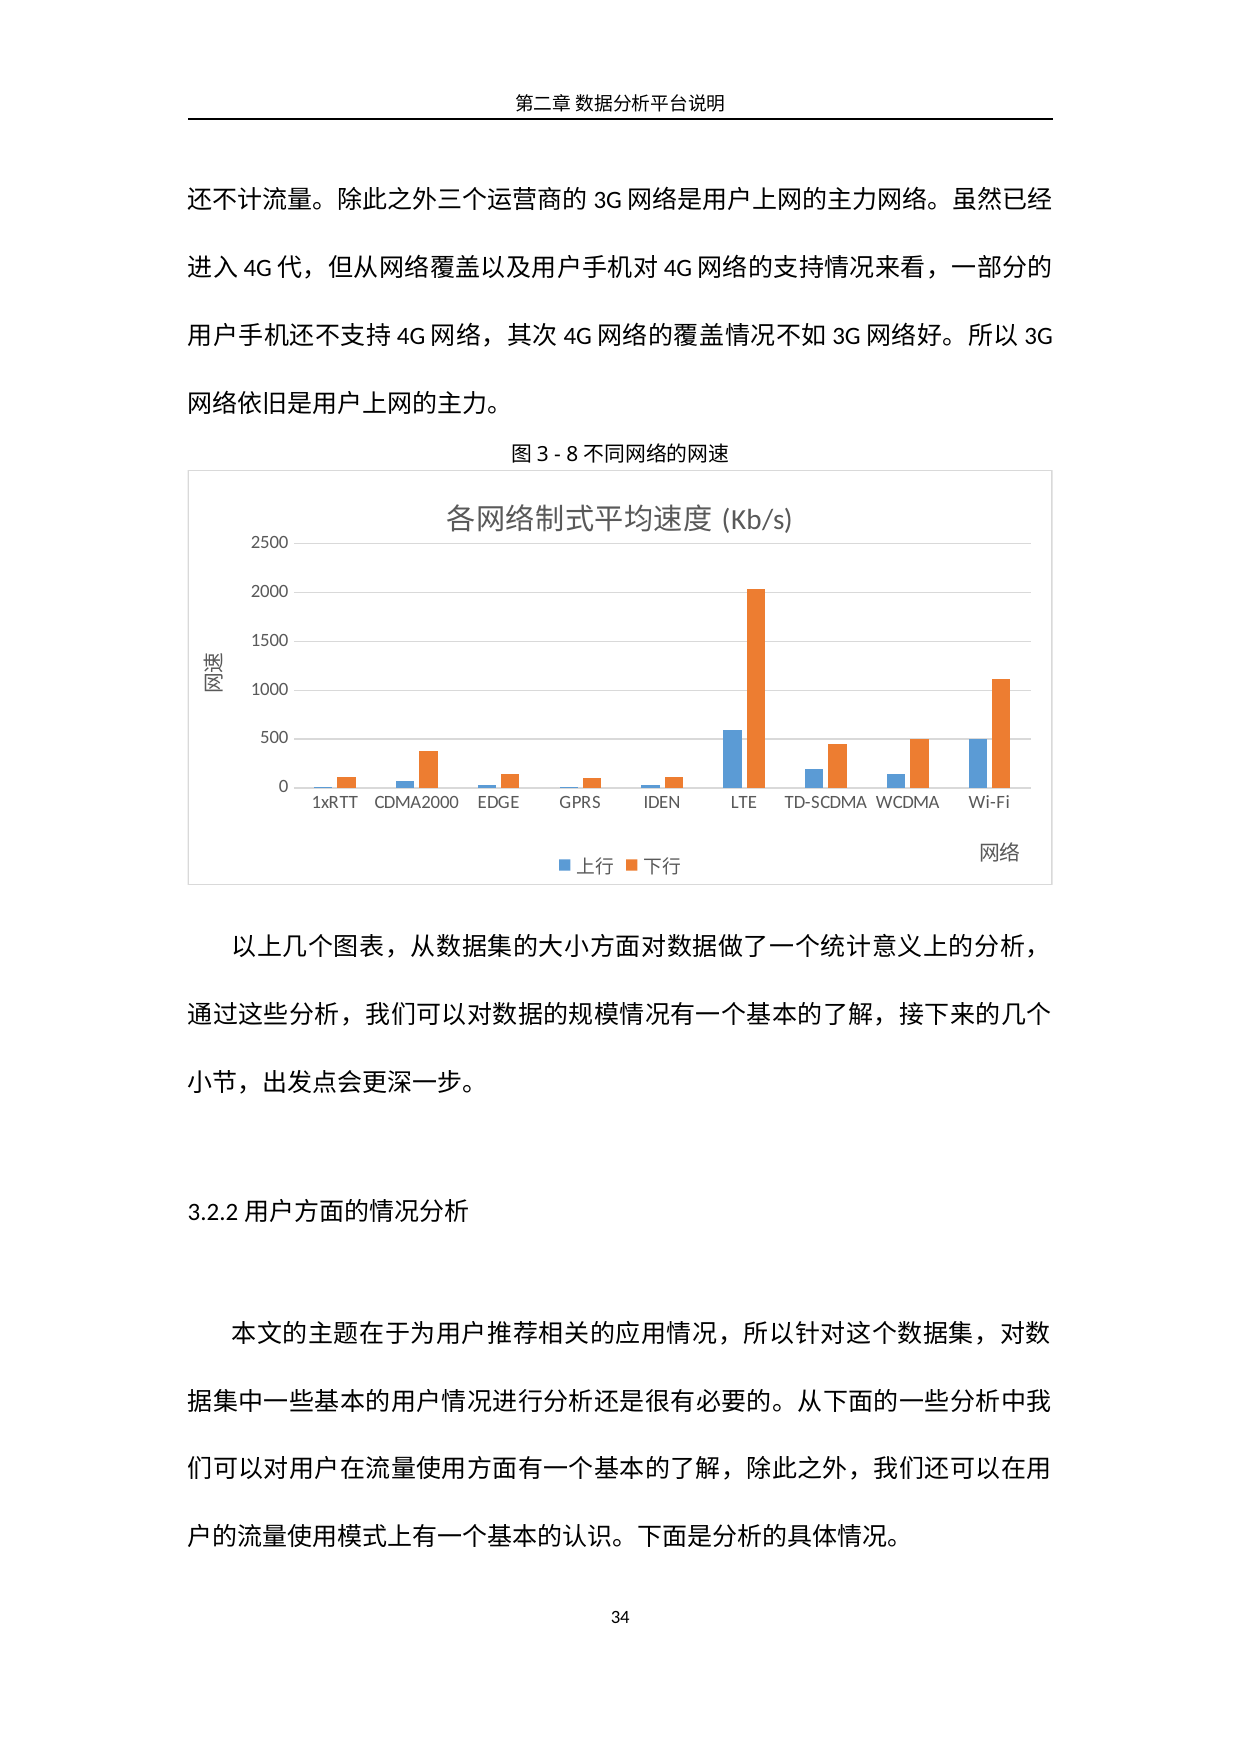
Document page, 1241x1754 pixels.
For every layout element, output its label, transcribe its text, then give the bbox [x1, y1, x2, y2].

text 图 3 - 8 不同网络的网速 [187, 436, 1053, 469]
text 本文的主题在于为用户推荐相关的应用情况，所以针对这个数据集，对数据集中一些基本的用户情况进行分析还是很有必要的。从下面的一些分析中我们可以对用户在流量使用方面有一个基本的了解，除此之外，我们还可以在用户的流量使用模式上有一个基本的认识。下面是分析的具体情况。 [187, 1297, 1053, 1569]
subtitle 3.2.2 用户方面的情况分析 [187, 1176, 1053, 1244]
text 以上几个图表，从数据集的大小方面对数据做了一个统计意义上的分析，通过这些分析，我们可以对数据的规模情况有一个基本的了解，接下来的几个小节，出发点会更深一步。 [187, 911, 1053, 1115]
